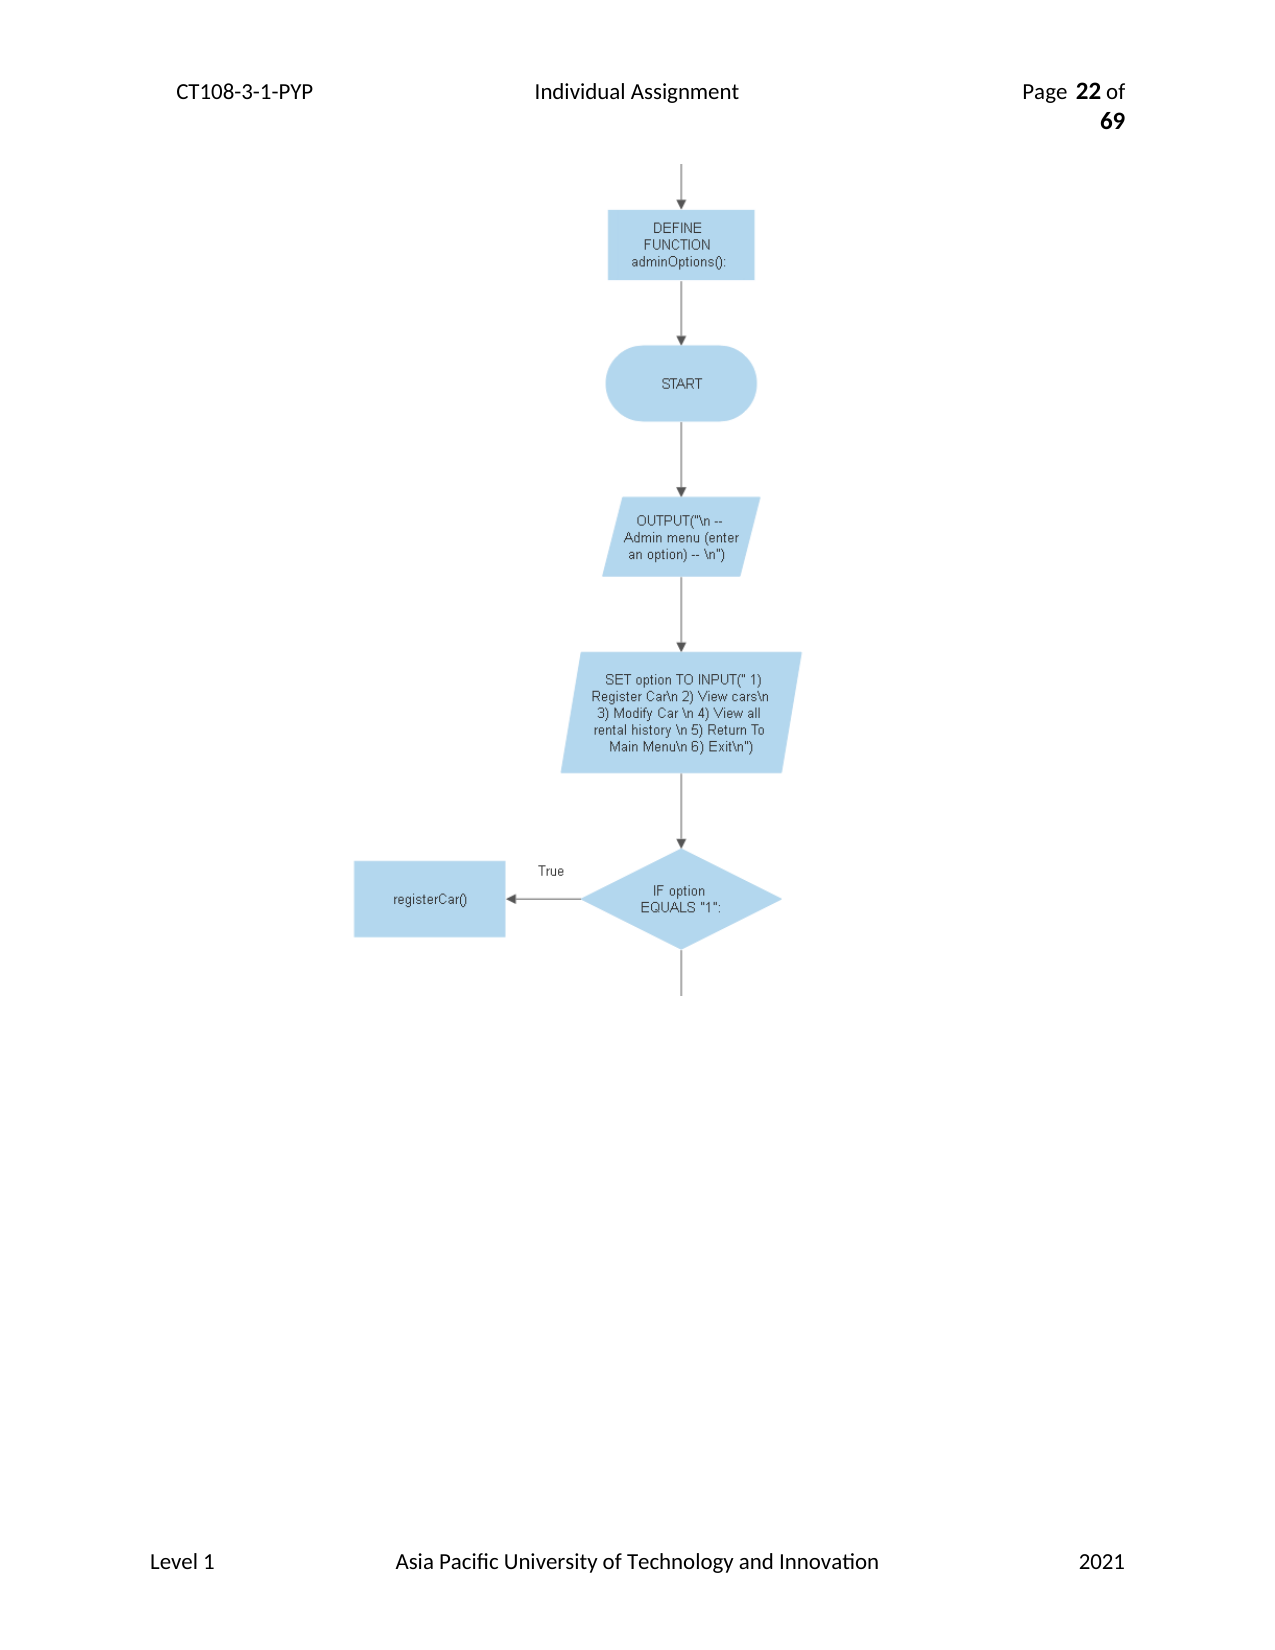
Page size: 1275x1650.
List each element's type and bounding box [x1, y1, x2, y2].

picture [150, 164, 1125, 996]
